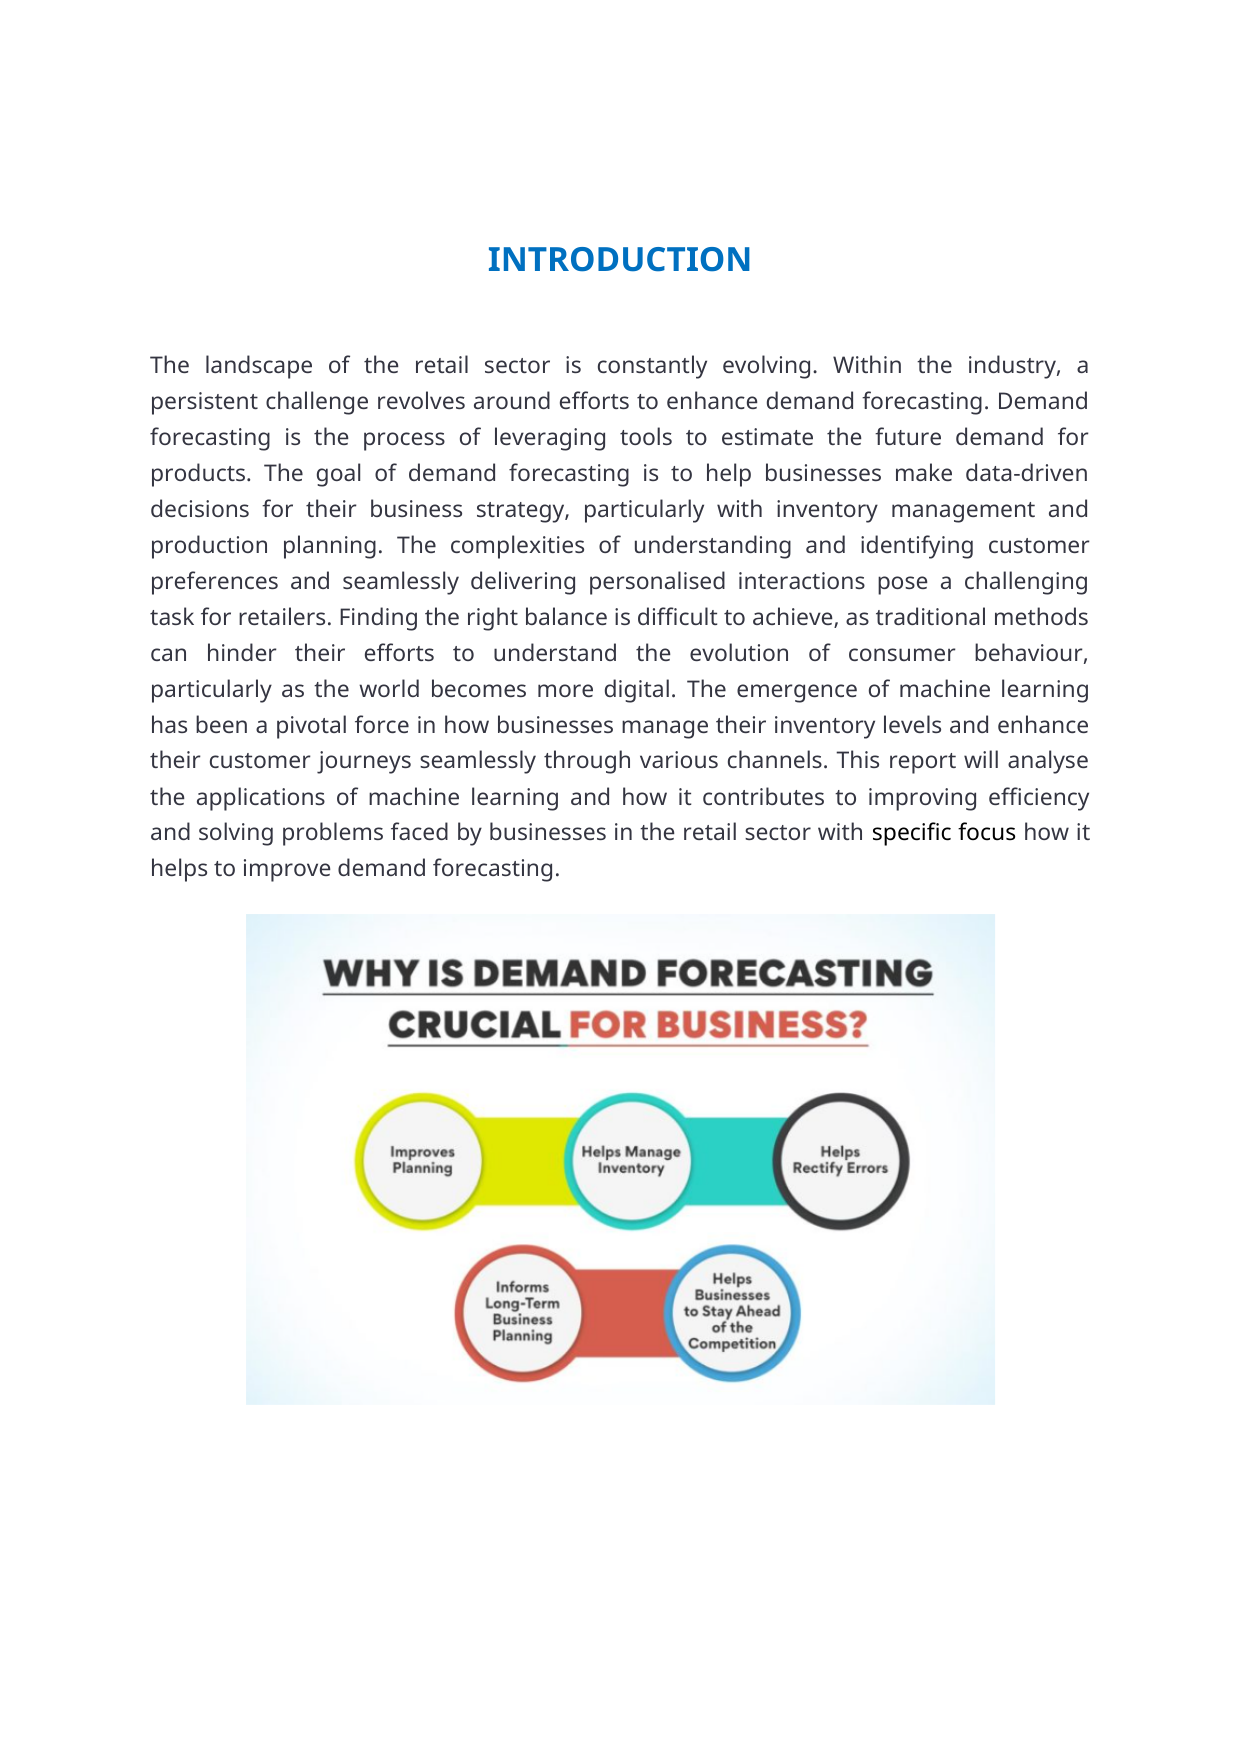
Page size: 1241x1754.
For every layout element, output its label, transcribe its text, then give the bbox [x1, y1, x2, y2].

text The landscape of the retail sector is constantly evolving. Within the industry, a persistent challenge revolves around efforts to enhance demand forecasting. Demand forecasting is the process of leveraging tools to estimate the future demand for products. The goal of demand forecasting is to help businesses make data-driven decisions for their business strategy, particularly with inventory management and production planning. The complexities of understanding and identifying customer preferences and seamlessly delivering personalised interactions pose a challenging task for retailers. Finding the right balance is difficult to achieve, as traditional methods can hinder their efforts to understand the evolution of consumer behaviour, particularly as the world becomes more digital. The emergence of machine learning has been a pivotal force in how businesses manage their inventory levels and enhance their customer journeys seamlessly through various channels. This report will analyse the applications of machine learning and how it contributes to improving efficiency and solving problems faced by businesses in the retail sector with specific focus how it helps to improve demand forecasting. [150, 349, 1090, 883]
picture [245, 913, 995, 1406]
subtitle INTRODUCTION [150, 236, 1090, 281]
